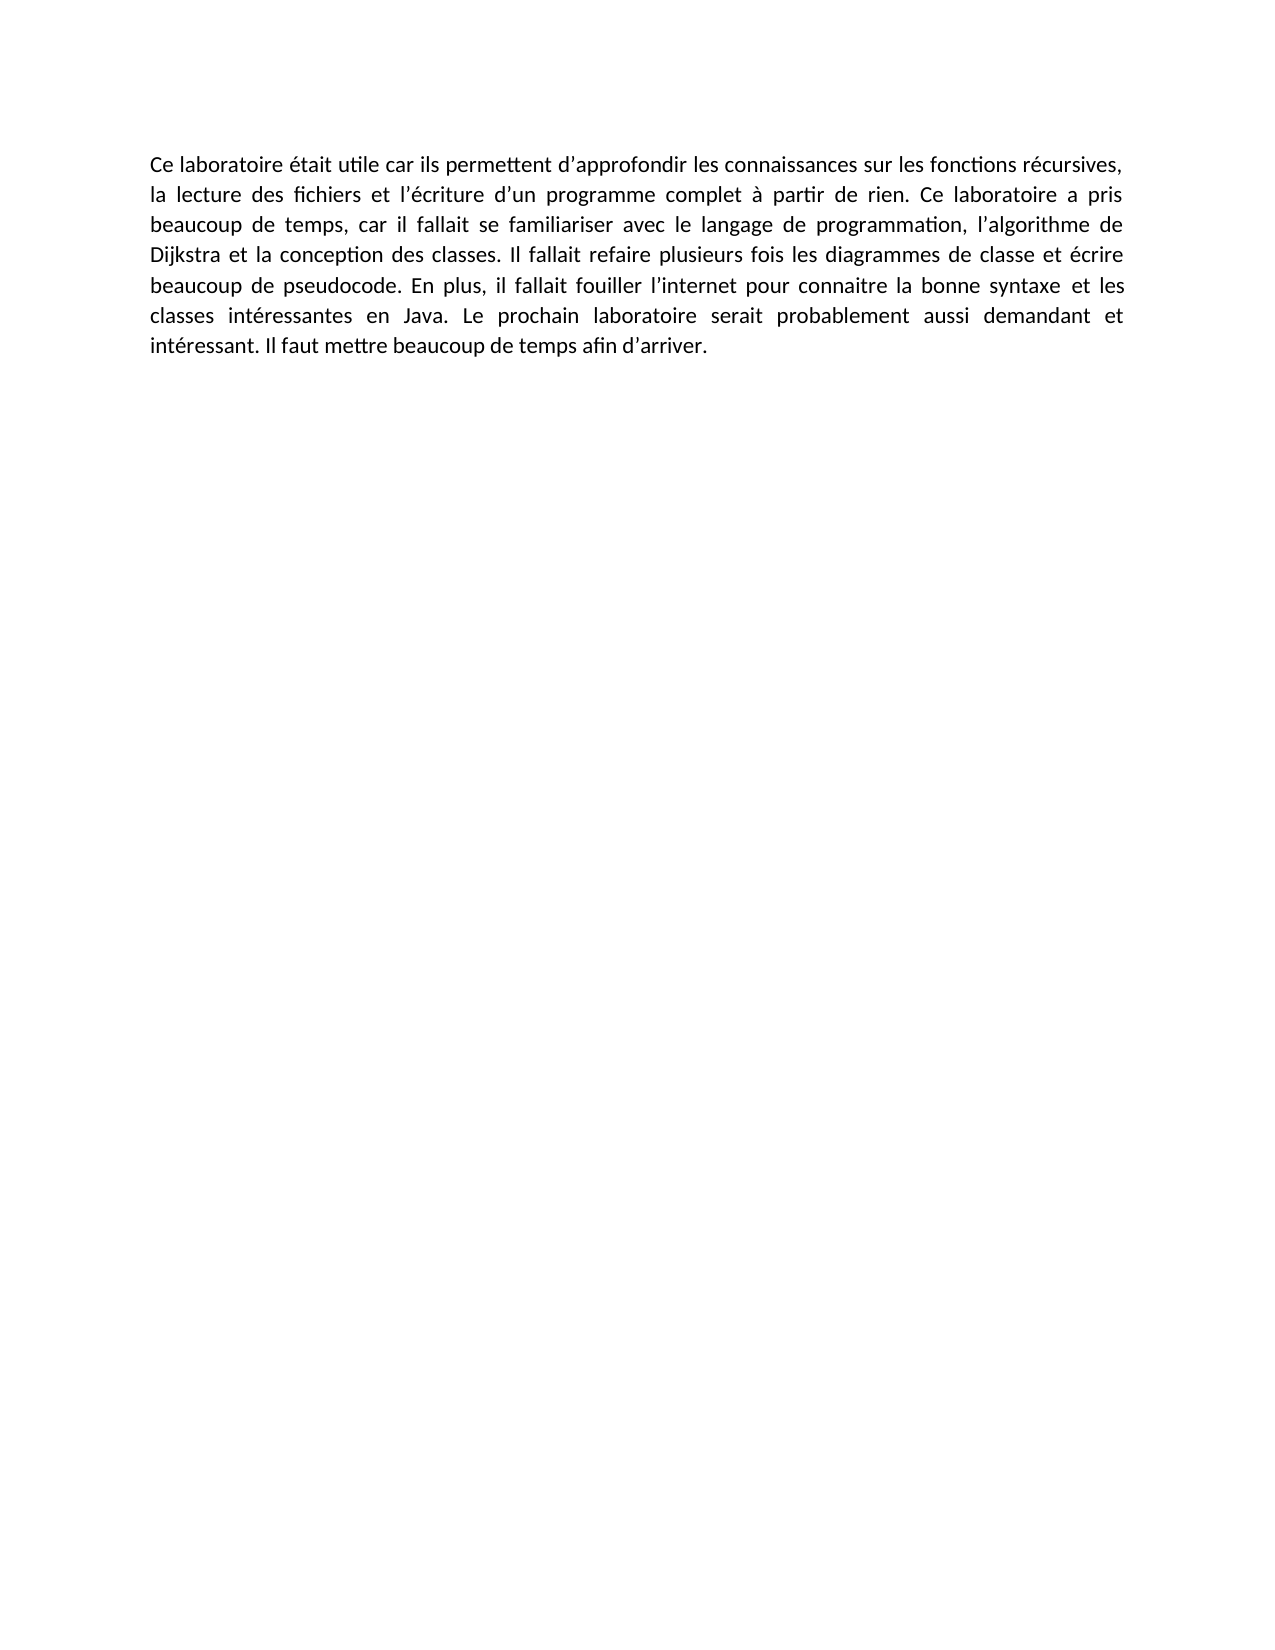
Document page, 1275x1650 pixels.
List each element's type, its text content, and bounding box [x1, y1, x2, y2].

text Ce laboratoire était utile car ils permettent d’approfondir les connaissances sur les fonctions récursives, la lecture des fichiers et l’écriture d’un programme complet à partir de rien. Ce laboratoire a pris beaucoup de temps, car il fallait se familiariser avec le langage de programmation, l’algorithme de Dijkstra et la conception des classes. Il fallait refaire plusieurs fois les diagrammes de classe et écrire beaucoup de pseudocode. En plus, il fallait fouiller l’internet pour connaitre la bonne syntaxe et les classes intéressantes en Java. Le prochain laboratoire serait probablement aussi demandant et intéressant. Il faut mettre beaucoup de temps afin d’arriver. [150, 150, 1125, 359]
